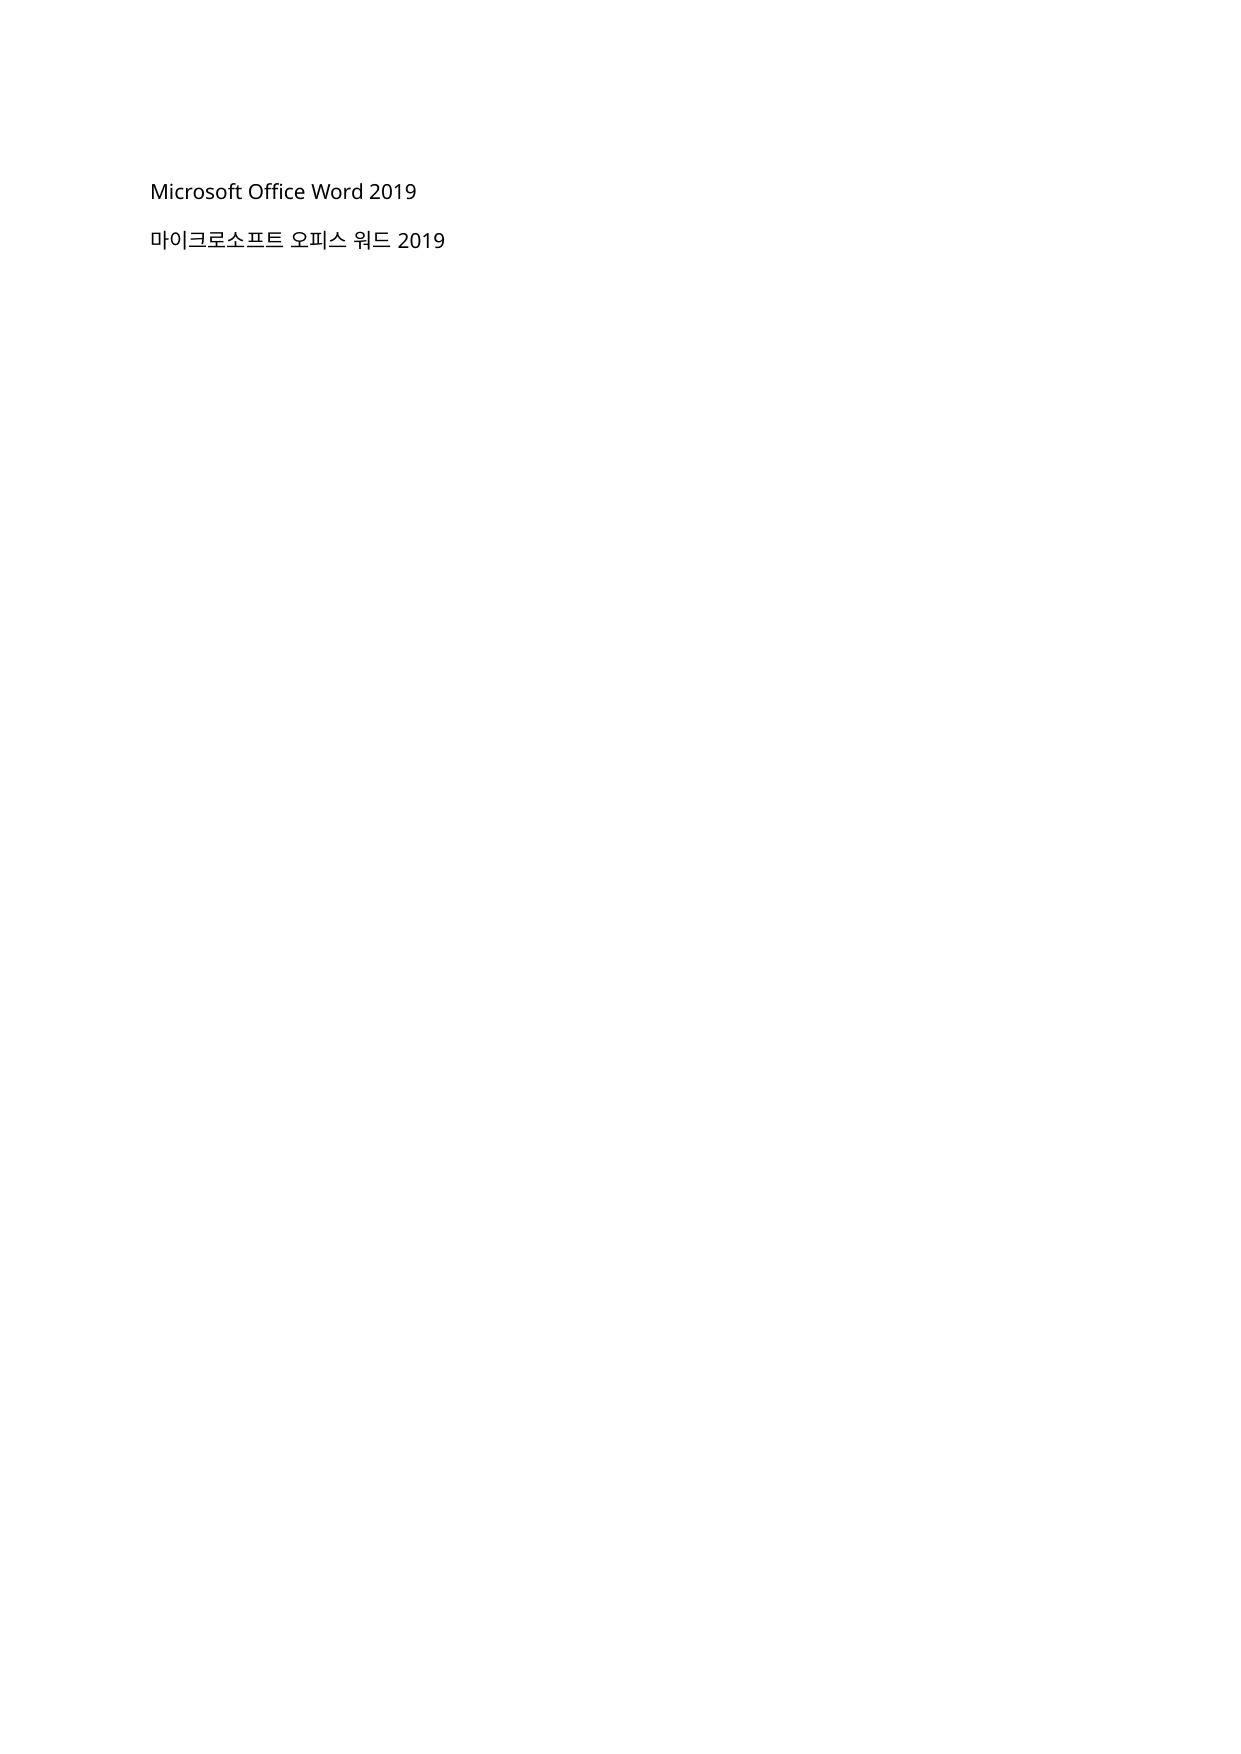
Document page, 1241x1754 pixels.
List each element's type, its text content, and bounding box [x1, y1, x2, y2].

text 마이크로소프트 오피스 워드 2019 [150, 224, 1090, 255]
text Microsoft Office Word 2019 [150, 177, 1090, 206]
